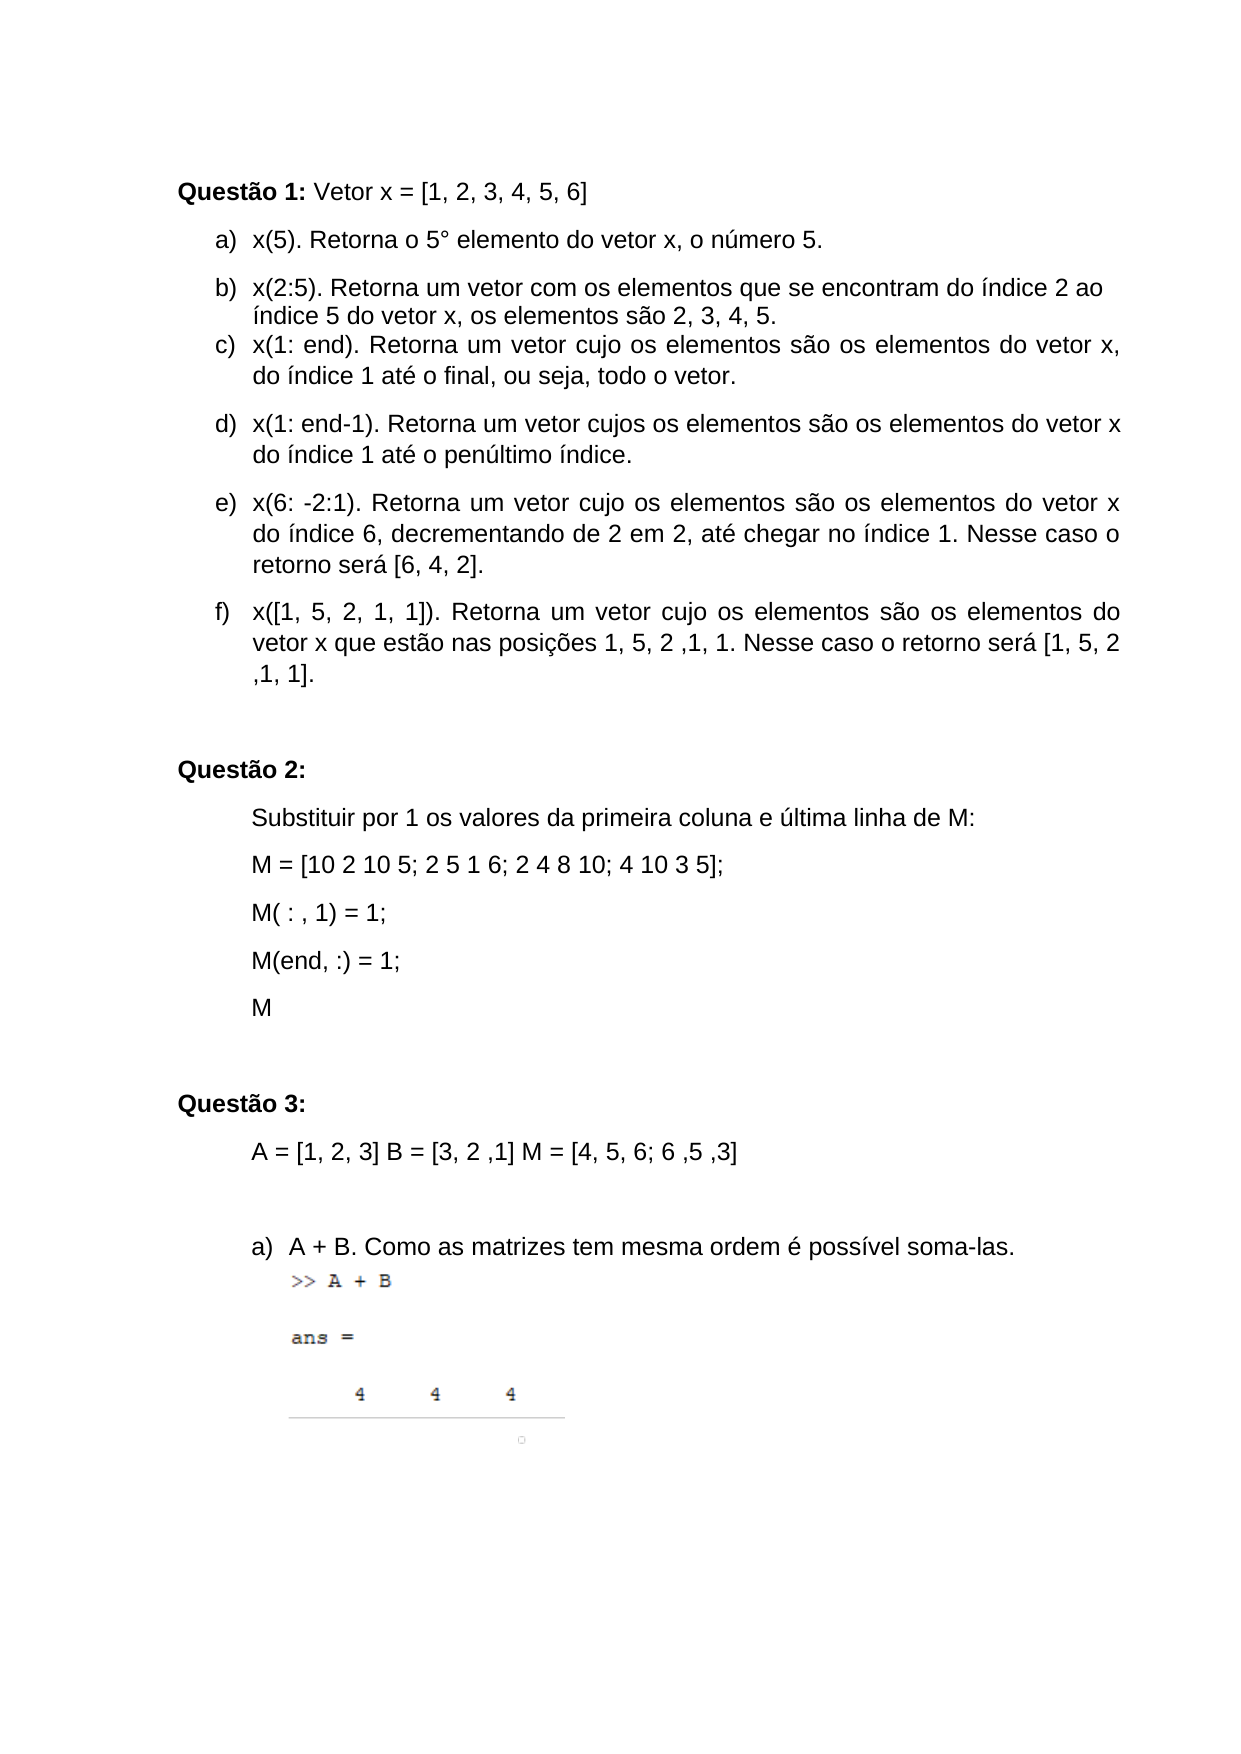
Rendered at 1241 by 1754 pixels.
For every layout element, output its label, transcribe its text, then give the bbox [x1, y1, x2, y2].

list x(5). Retorna o 5° elemento do vetor x, o número 5. [215, 225, 1122, 254]
text A = [1, 2, 3] B = [3, 2 ,1] M = [4, 5, 6; 6 ,5 ,3] [177, 1137, 1122, 1165]
text Questão 2: [177, 755, 1122, 784]
picture [288, 1263, 565, 1445]
list x(1: end). Retorna um vetor cujo os elementos são os elementos do vetor x, do índice 1 até o final, ou seja, todo o vetor. [215, 330, 1122, 390]
text M = [10 2 10 5; 2 5 1 6; 2 4 8 10; 4 10 3 5]; [177, 850, 1122, 879]
list x(6: -2:1). Retorna um vetor cujo os elementos são os elementos do vetor x do índice 6, decrementando de 2 em 2, até chegar no índice 1. Nesse caso o retorno será [6, 4, 2]. [215, 488, 1122, 578]
text M(end, :) = 1; [177, 946, 1122, 974]
list A + B. Como as matrizes tem mesma ordem é possível soma-las. [251, 1232, 1122, 1261]
text Questão 3: [177, 1089, 1122, 1118]
list x(2:5). Retorna um vetor com os elementos que se encontram do índice 2 ao índice 5 do vetor x, os elementos são 2, 3, 4, 5. [215, 273, 1122, 330]
text M [177, 993, 1122, 1022]
list x([1, 5, 2, 1, 1]). Retorna um vetor cujo os elementos são os elementos do vetor x que estão nas posições 1, 5, 2 ,1, 1. Nesse caso o retorno será [1, 5, 2 ,1, 1]. [215, 597, 1122, 688]
text Questão 1: Vetor x = [1, 2, 3, 4, 5, 6] [177, 177, 1122, 206]
text Substituir por 1 os valores da primeira coluna e última linha de M: [177, 803, 1122, 831]
text M( : , 1) = 1; [177, 898, 1122, 927]
list x(1: end-1). Retorna um vetor cujos os elementos são os elementos do vetor x do índice 1 até o penúltimo índice. [215, 409, 1122, 469]
